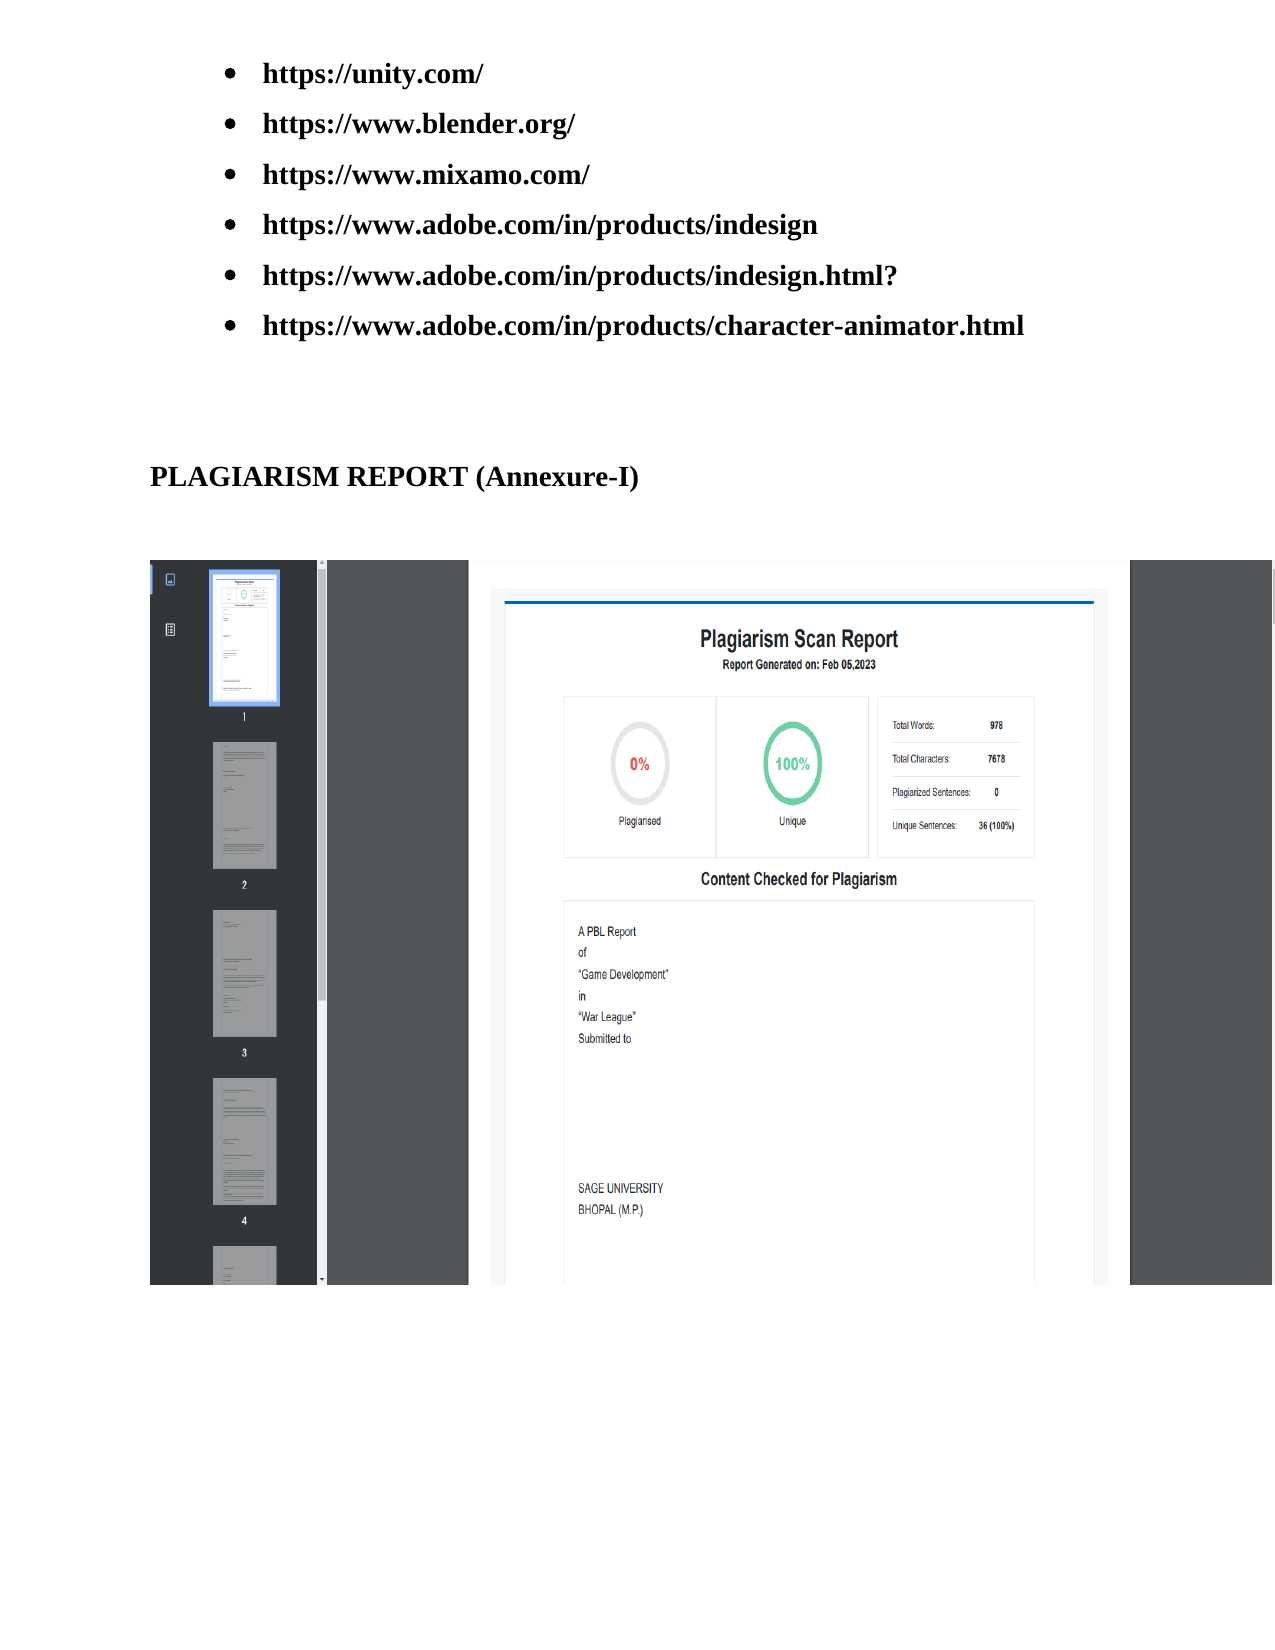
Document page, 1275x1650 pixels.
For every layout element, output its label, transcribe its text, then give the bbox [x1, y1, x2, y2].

list https://unity.com/ [225, 56, 1125, 90]
list https://www.blender.org/ [225, 107, 1125, 140]
list https://www.mixamo.com/ [225, 157, 1125, 191]
list https://www.adobe.com/in/products/character-animator.html [225, 308, 1125, 342]
list https://www.adobe.com/in/products/indesign [225, 207, 1125, 241]
picture [150, 560, 1275, 1285]
text PLAGIARISM REPORT (Annexure-I) [150, 459, 1125, 493]
list https://www.adobe.com/in/products/indesign.html? [225, 258, 1125, 292]
